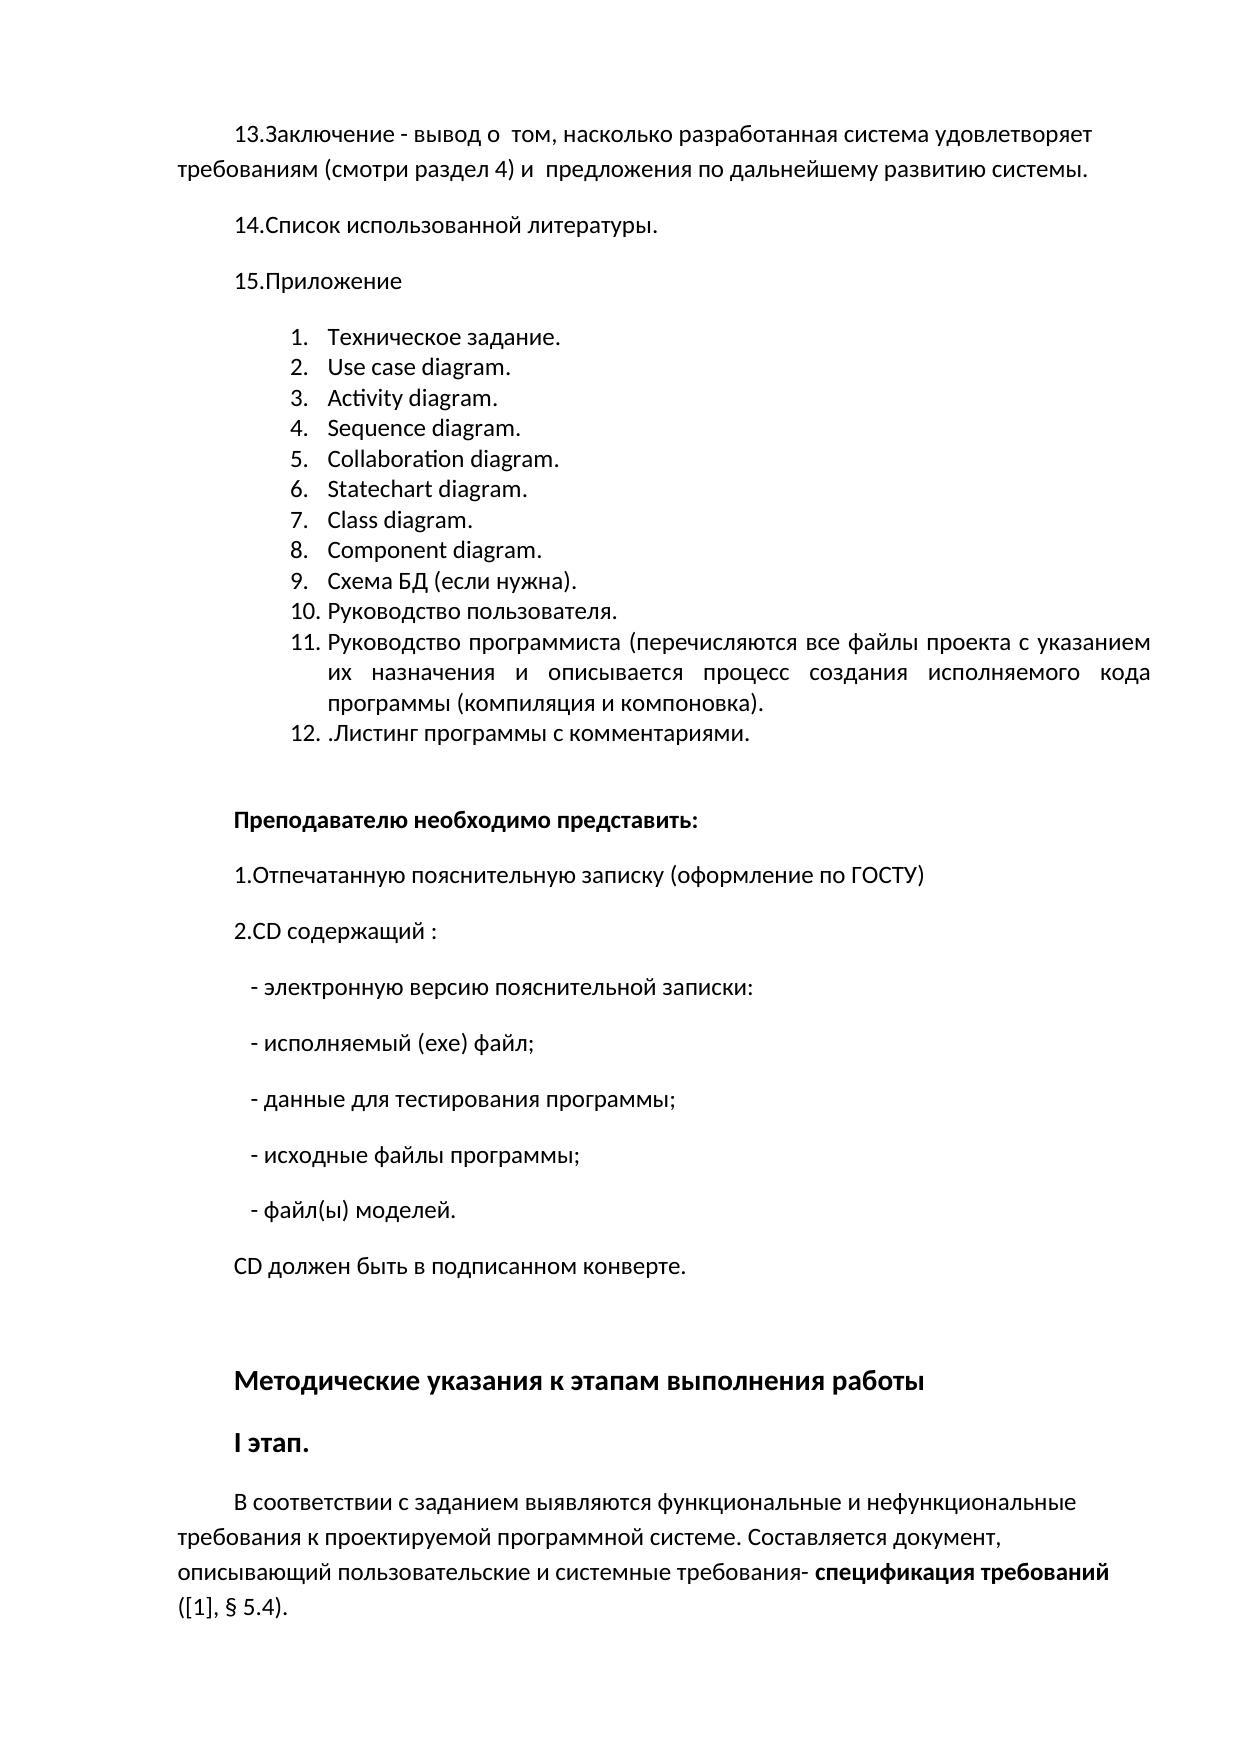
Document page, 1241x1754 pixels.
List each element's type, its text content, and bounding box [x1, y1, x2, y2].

text В соответствии с заданием выявляются функциональные и нефункциональные требования к проектируемой программной системе. Составляется документ, описывающий пользовательские и системные требования- спецификация требований ([1], § 5.4). [177, 1486, 1152, 1621]
text I этап. [177, 1424, 1152, 1459]
text Преподавателю необходимо представить: [177, 804, 1152, 834]
list Component diagram. [290, 534, 1152, 565]
list Class diagram. [290, 504, 1152, 534]
text 15.Приложение [177, 265, 1152, 295]
text - данные для тестирования программы; [177, 1083, 1152, 1113]
text 1.Отпечатанную пояснительную записку (оформление по ГОСТУ) [177, 859, 1152, 890]
list Collaboration diagram. [290, 443, 1152, 473]
text CD должен быть в подписанном конверте. [177, 1250, 1152, 1281]
text 14.Список использованной литературы. [177, 209, 1152, 239]
text - исполняемый (exe) файл; [177, 1027, 1152, 1058]
list Activity diagram. [290, 382, 1152, 412]
text 13.Заключение - вывод о том, насколько разработанная система удовлетворяет требованиям (смотри раздел 4) и предложения по дальнейшему развитию системы. [177, 118, 1152, 184]
list Техническое задание. [290, 321, 1152, 351]
text - исходные файлы программы; [177, 1139, 1152, 1169]
list Use case diagram. [290, 351, 1152, 382]
list Sequence diagram. [290, 412, 1152, 443]
list .Листинг программы с комментариями. [290, 717, 1152, 748]
list Схема БД (если нужна). [290, 565, 1152, 595]
text Методические указания к этапам выполнения работы [177, 1362, 1152, 1398]
list Руководство пользователя. [290, 595, 1152, 626]
list Statechart diagram. [290, 473, 1152, 504]
text 2.CD содержащий : [177, 915, 1152, 946]
text - файл(ы) моделей. [177, 1194, 1152, 1225]
list Руководство программиста (перечисляются все файлы проекта с указанием их назначения и описывается процесс создания исполняемого кода программы (компиляция и компоновка). [290, 626, 1152, 717]
text - электронную версию пояснительной записки: [177, 971, 1152, 1002]
